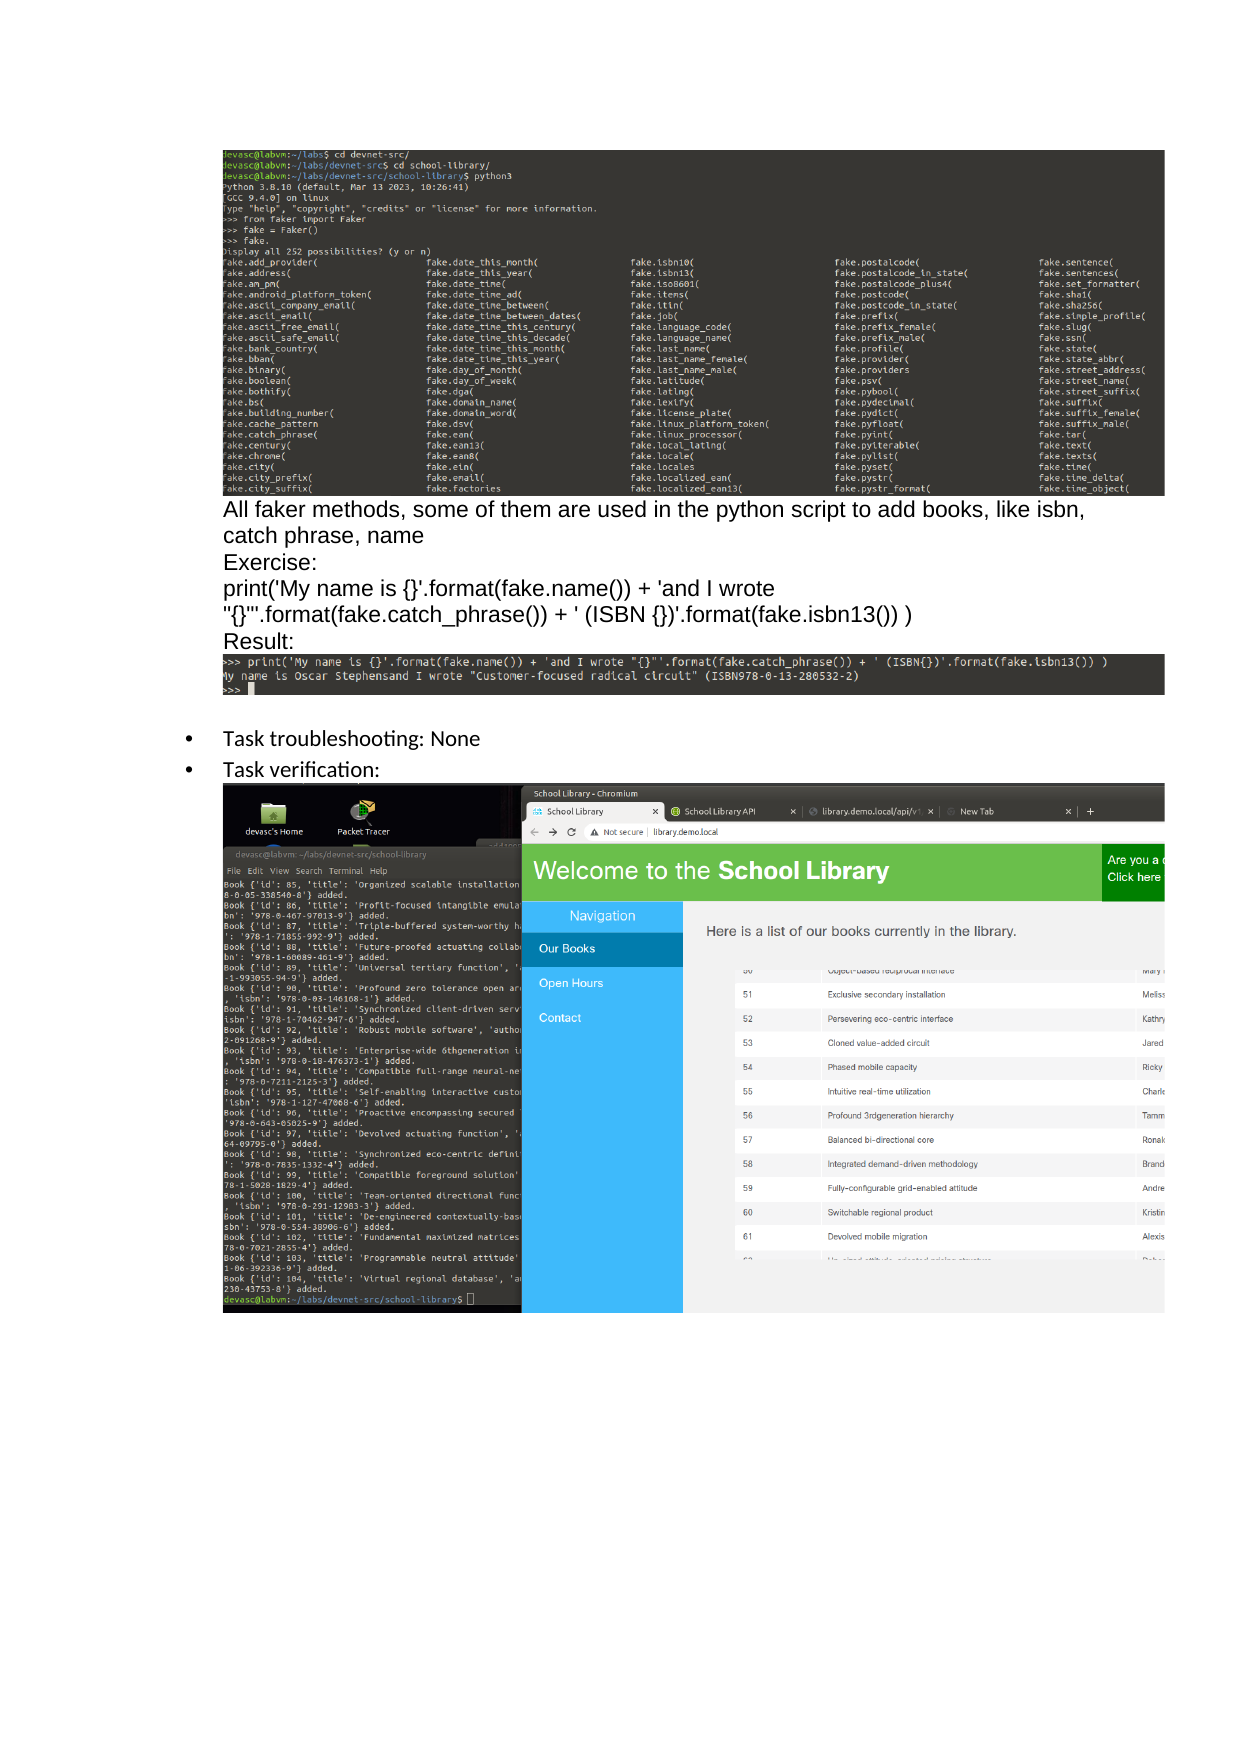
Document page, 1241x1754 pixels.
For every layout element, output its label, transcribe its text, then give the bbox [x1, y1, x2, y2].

text print('My name is {}'.format(fake.name()) + 'and I wrote "{}"'.format(fake.catch_phrase()) + ' (ISBN {})'.format(fake.isbn13()) ) [223, 575, 1090, 628]
list Task troubleshooting: None [185, 724, 1090, 752]
text Result: [223, 628, 1090, 654]
picture [222, 783, 1165, 1313]
text Exercise: [223, 549, 1090, 575]
picture [222, 150, 1165, 496]
picture [222, 654, 1165, 695]
text All faker methods, some of them are used in the python script to add books, like isbn, catch phrase, name [223, 496, 1090, 549]
